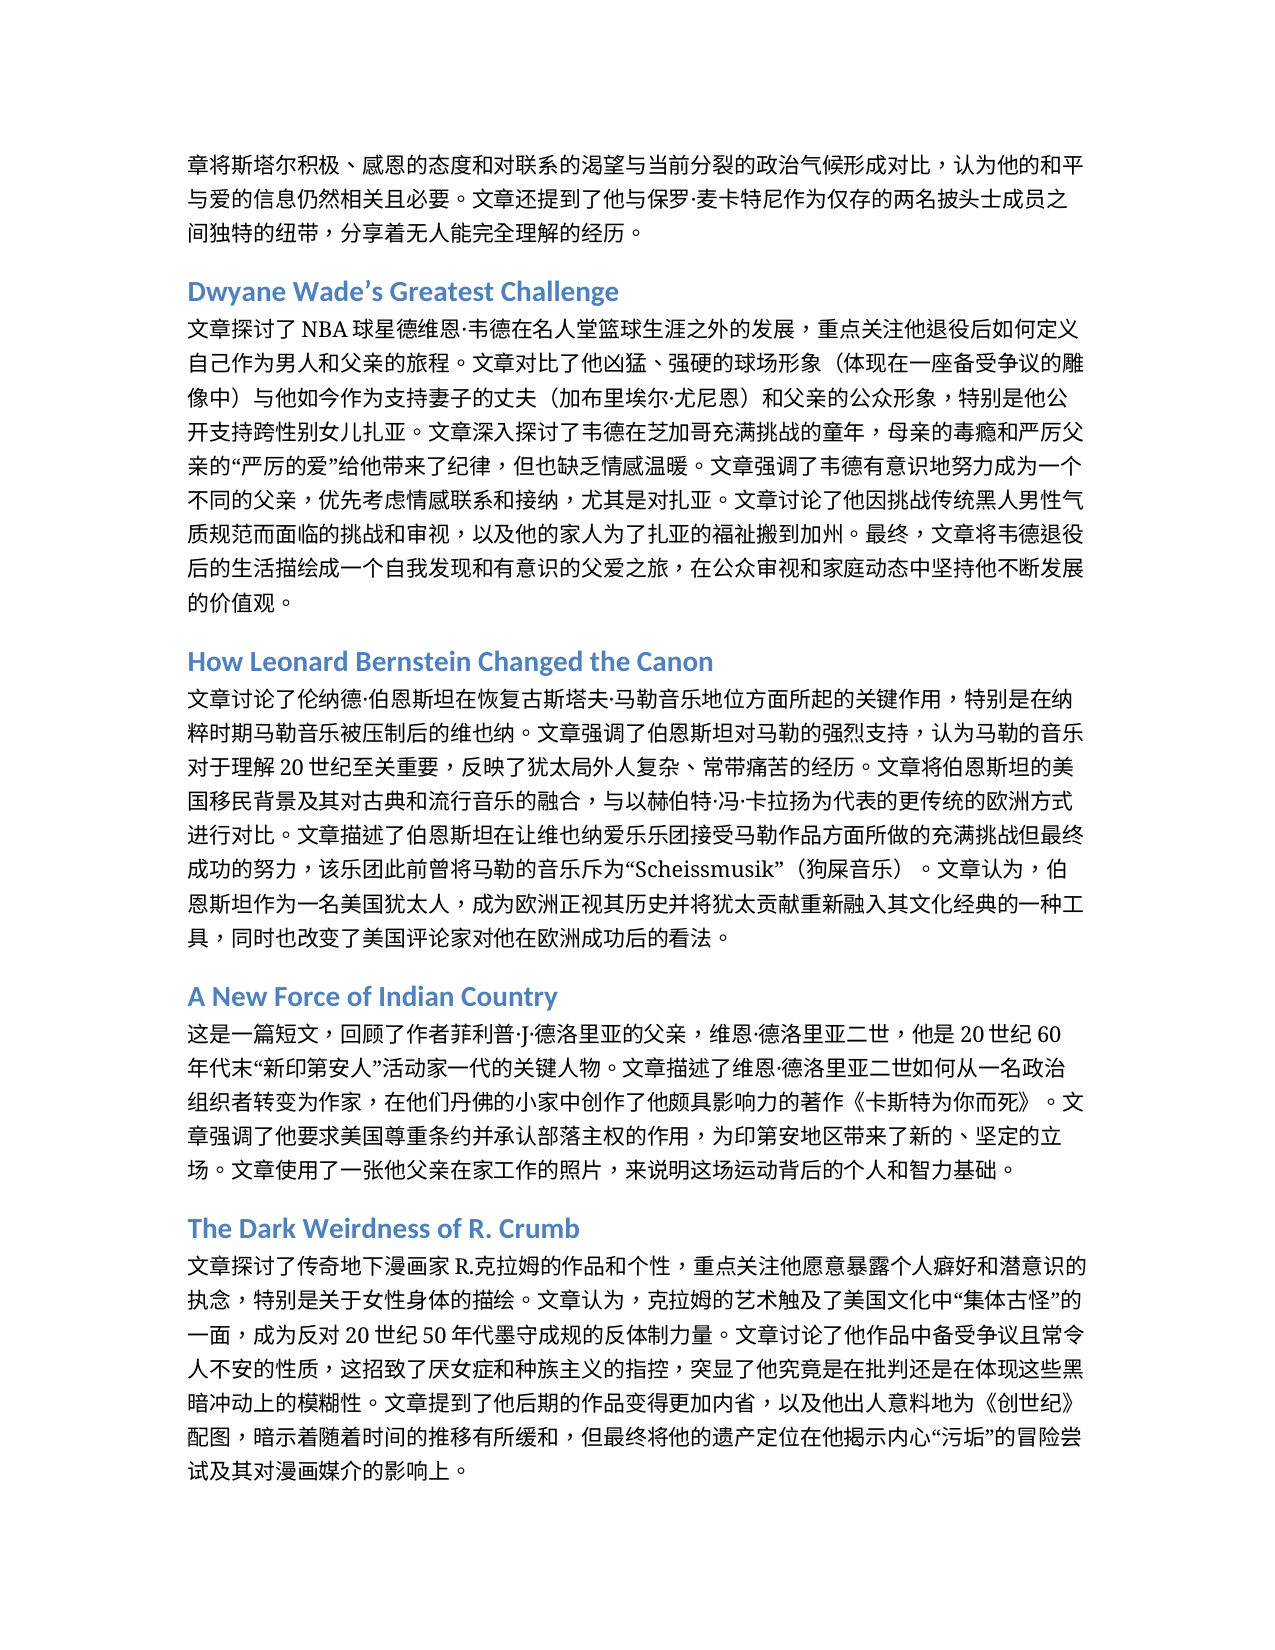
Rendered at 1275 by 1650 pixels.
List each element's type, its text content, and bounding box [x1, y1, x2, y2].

subtitle The Dark Weirdness of R. Crumb [187, 1210, 1087, 1246]
text 文章探讨了NBA球星德维恩·韦德在名人堂篮球生涯之外的发展，重点关注他退役后如何定义自己作为男人和父亲的旅程。文章对比了他凶猛、强硬的球场形象（体现在一座备受争议的雕像中）与他如今作为支持妻子的丈夫（加布里埃尔·尤尼恩）和父亲的公众形象，特别是他公开支持跨性别女儿扎亚。文章深入探讨了韦德在芝加哥充满挑战的童年，母亲的毒瘾和严厉父亲的“严厉的爱”给他带来了纪律，但也缺乏情感温暖。文章强调了韦德有意识地努力成为一个不同的父亲，优先考虑情感联系和接纳，尤其是对扎亚。文章讨论了他因挑战传统黑人男性气质规范而面临的挑战和审视，以及他的家人为了扎亚的福祉搬到加州。最终，文章将韦德退役后的生活描绘成一个自我发现和有意识的父爱之旅，在公众审视和家庭动态中坚持他不断发展的价值观。 [187, 314, 1087, 617]
text 文章探讨了传奇地下漫画家R.克拉姆的作品和个性，重点关注他愿意暴露个人癖好和潜意识的执念，特别是关于女性身体的描绘。文章认为，克拉姆的艺术触及了美国文化中“集体古怪”的一面，成为反对20世纪50年代墨守成规的反体制力量。文章讨论了他作品中备受争议且常令人不安的性质，这招致了厌女症和种族主义的指控，突显了他究竟是在批判还是在体现这些黑暗冲动上的模糊性。文章提到了他后期的作品变得更加内省，以及他出人意料地为《创世纪》配图，暗示着随着时间的推移有所缓和，但最终将他的遗产定位在他揭示内心“污垢”的冒险尝试及其对漫画媒介的影响上。 [187, 1251, 1087, 1486]
subtitle How Leonard Bernstein Changed the Canon [187, 643, 1087, 678]
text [187, 150, 1087, 248]
subtitle A New Force of Indian Country [187, 978, 1087, 1013]
text 这是一篇短文，回顾了作者菲利普·J·德洛里亚的父亲，维恩·德洛里亚二世，他是20世纪60年代末“新印第安人”活动家一代的关键人物。文章描述了维恩·德洛里亚二世如何从一名政治组织者转变为作家，在他们丹佛的小家中创作了他颇具影响力的著作《卡斯特为你而死》。文章强调了他要求美国尊重条约并承认部落主权的作用，为印第安地区带来了新的、坚定的立场。文章使用了一张他父亲在家工作的照片，来说明这场运动背后的个人和智力基础。 [187, 1019, 1087, 1185]
subtitle Dwyane Wade’s Greatest Challenge [187, 273, 1087, 309]
text 文章讨论了伦纳德·伯恩斯坦在恢复古斯塔夫·马勒音乐地位方面所起的关键作用，特别是在纳粹时期马勒音乐被压制后的维也纳。文章强调了伯恩斯坦对马勒的强烈支持，认为马勒的音乐对于理解20世纪至关重要，反映了犹太局外人复杂、常带痛苦的经历。文章将伯恩斯坦的美国移民背景及其对古典和流行音乐的融合，与以赫伯特·冯·卡拉扬为代表的更传统的欧洲方式进行对比。文章描述了伯恩斯坦在让维也纳爱乐乐团接受马勒作品方面所做的充满挑战但最终成功的努力，该乐团此前曾将马勒的音乐斥为“Scheissmusik”（狗屎音乐）。文章认为，伯恩斯坦作为一名美国犹太人，成为欧洲正视其历史并将犹太贡献重新融入其文化经典的一种工具，同时也改变了美国评论家对他在欧洲成功后的看法。 [187, 683, 1087, 952]
